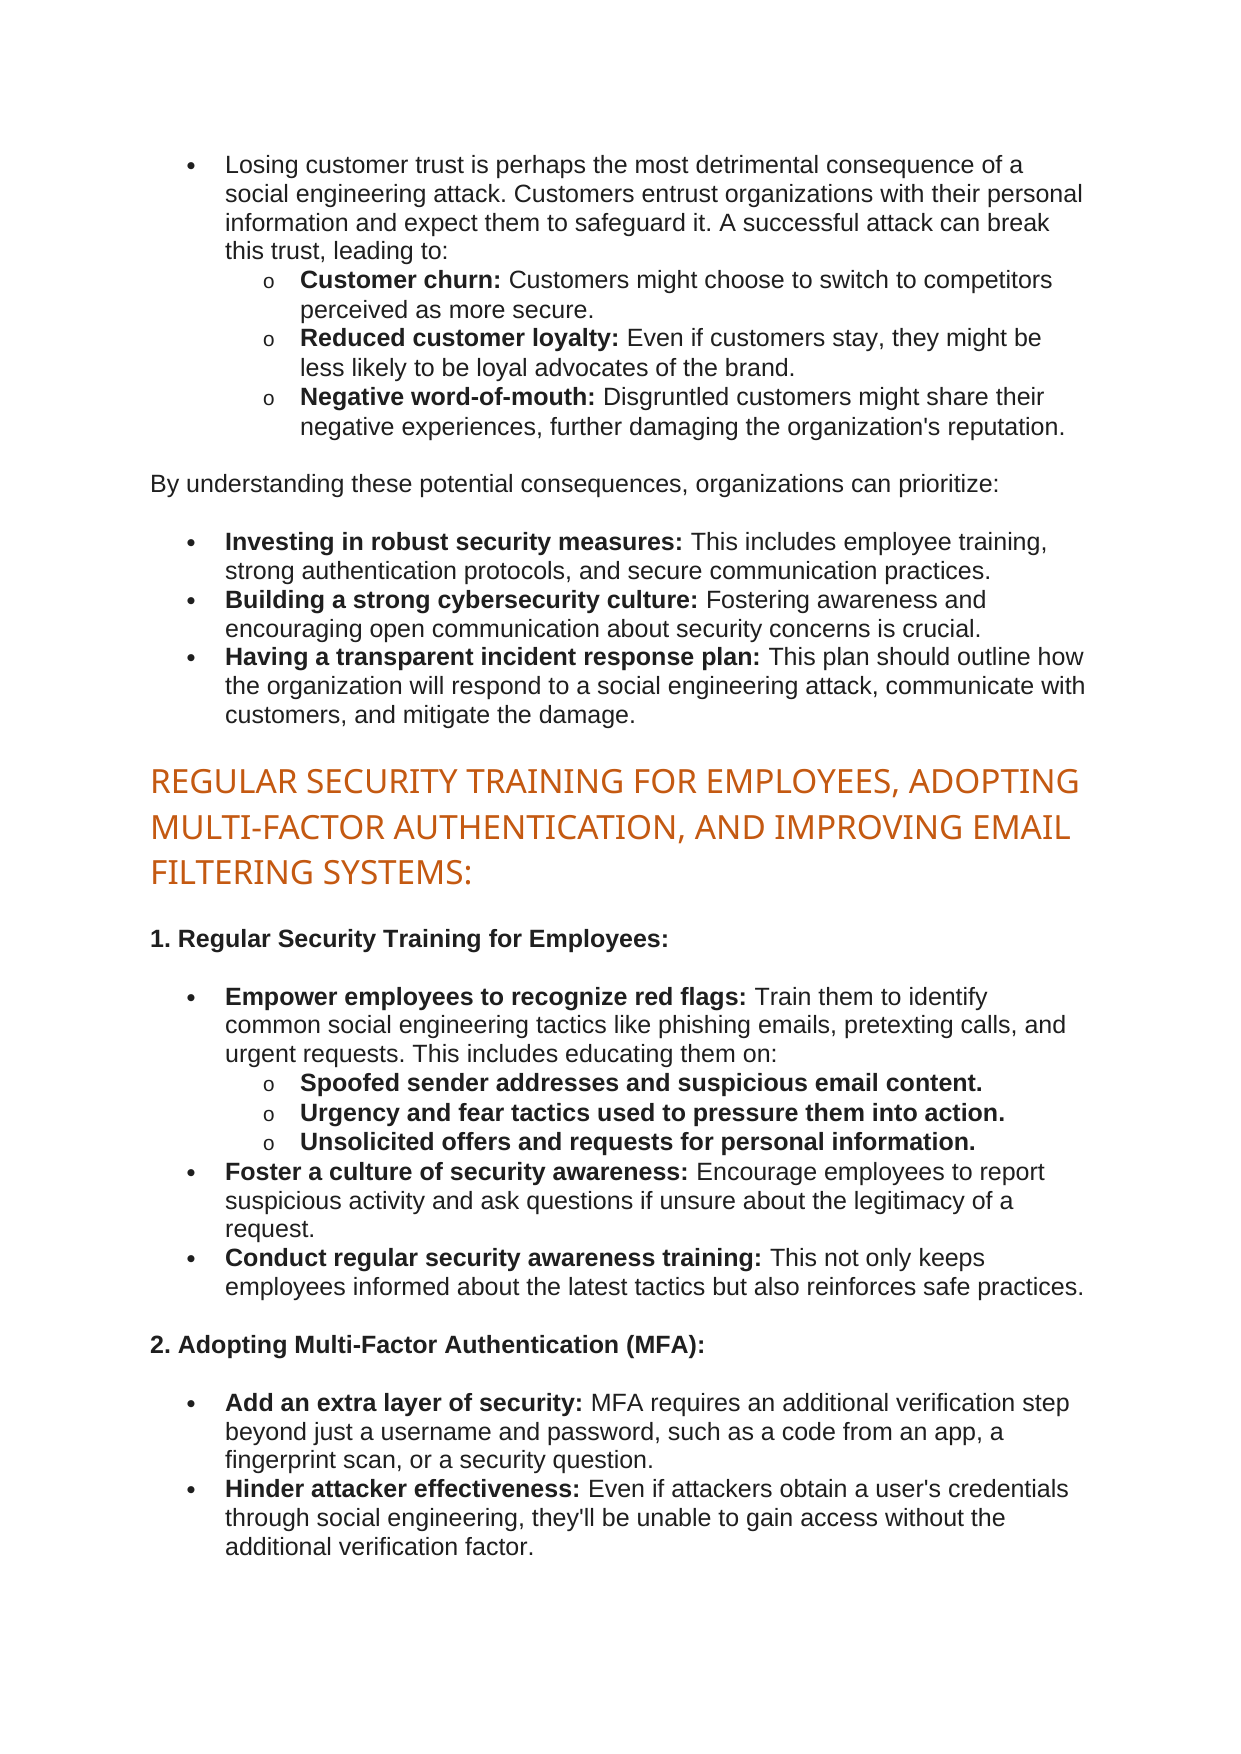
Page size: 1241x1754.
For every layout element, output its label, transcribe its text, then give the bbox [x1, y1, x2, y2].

text By understanding these potential consequences, organizations can prioritize: [150, 469, 1090, 498]
list Empower employees to recognize red flags: Train them to identify common social engineering tactics like phishing emails, pretexting calls, and urgent requests. This includes educating them on: [187, 982, 1090, 1068]
list Reduced customer loyalty: Even if customers stay, they might be less likely to be loyal advocates of the brand. [262, 323, 1090, 382]
text REGULAR SECURITY TRAINING FOR EMPLOYEES, ADOPTING MULTI-FACTOR AUTHENTICATION, AND IMPROVING EMAIL FILTERING SYSTEMS: [150, 758, 1090, 894]
list Urgency and fear tactics used to pressure them into action. [262, 1097, 1090, 1127]
list Hinder attacker effectiveness: Even if attackers obtain a user's credentials through social engineering, they'll be unable to gain access without the additional verification factor. [187, 1474, 1090, 1560]
list Investing in robust security measures: This includes employee training, strong authentication protocols, and secure communication practices. [187, 527, 1090, 585]
text 1. Regular Security Training for Employees: [150, 924, 1090, 952]
list Spoofed sender addresses and suspicious email content. [262, 1068, 1090, 1097]
list Losing customer trust is perhaps the most detrimental consequence of a social engineering attack. Customers entrust organizations with their personal information and expect them to safeguard it. A successful attack can break this trust, leading to: [187, 150, 1090, 265]
list Negative word-of-mouth: Disgruntled customers might share their negative experiences, further damaging the organization's reputation. [262, 382, 1090, 440]
list Conduct regular security awareness training: This not only keeps employees informed about the latest tactics but also reinforces safe practices. [187, 1243, 1090, 1301]
text 2. Adopting Multi-Factor Authentication (MFA): [150, 1330, 1090, 1358]
list Foster a culture of security awareness: Encourage employees to report suspicious activity and ask questions if unsure about the legitimacy of a request. [187, 1157, 1090, 1243]
list Unsolicited offers and requests for personal information. [262, 1127, 1090, 1157]
list Customer churn: Customers might choose to switch to competitors perceived as more secure. [262, 265, 1090, 323]
list Having a transparent incident response plan: This plan should outline how the organization will respond to a social engineering attack, communicate with customers, and mitigate the damage. [187, 642, 1090, 729]
list Building a strong cybersecurity culture: Fostering awareness and encouraging open communication about security concerns is crucial. [187, 585, 1090, 642]
list Add an extra layer of security: MFA requires an additional verification step beyond just a username and password, such as a code from an app, a fingerprint scan, or a security question. [187, 1388, 1090, 1474]
